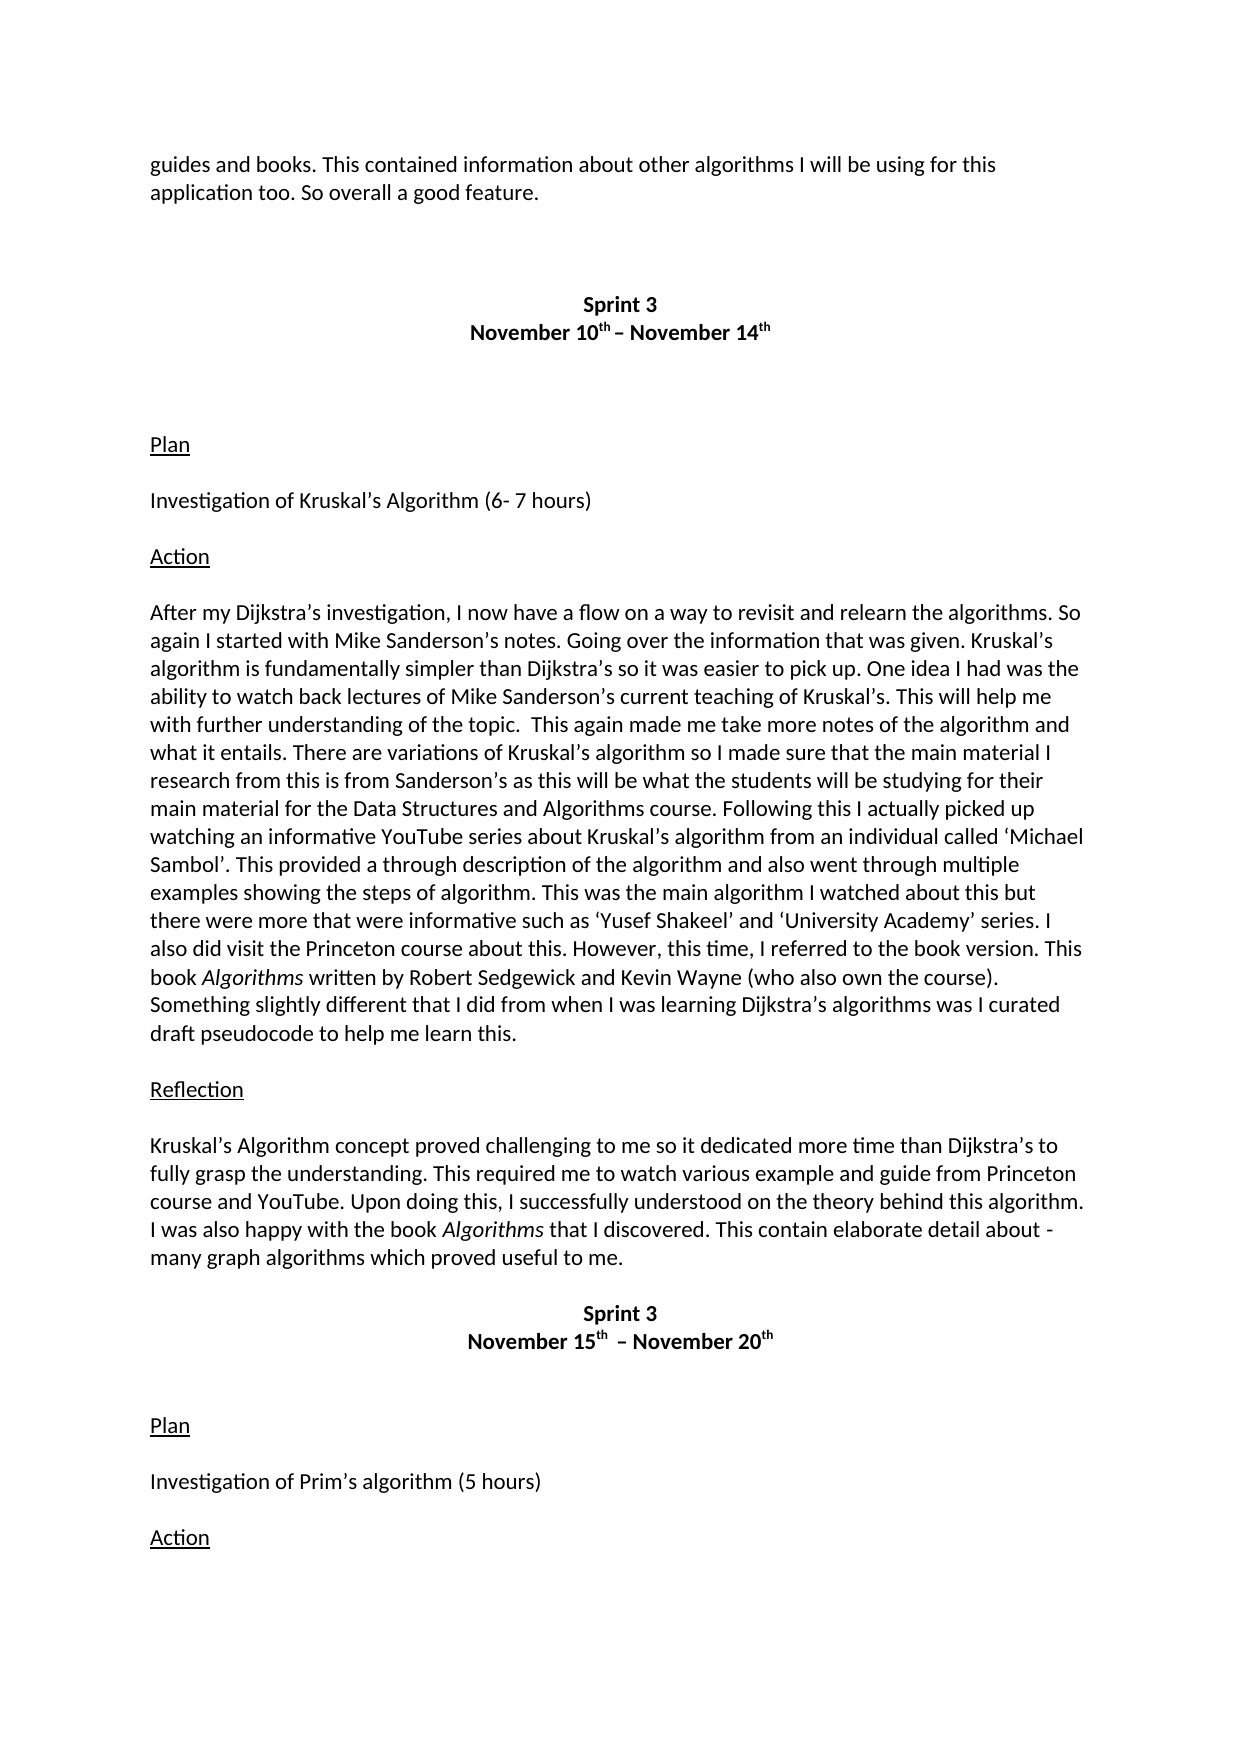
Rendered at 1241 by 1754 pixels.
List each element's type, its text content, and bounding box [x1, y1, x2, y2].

text Action [150, 1523, 1090, 1551]
text Sprint 3 [150, 1299, 1090, 1327]
text Plan [150, 430, 1090, 458]
text Investigation of Prim’s algorithm (5 hours) [150, 1467, 1090, 1495]
text After my Dijkstra’s investigation, I now have a flow on a way to revisit and relearn the algorithms. So again I started with Mike Sanderson’s notes. Going over the information that was given. Kruskal’s algorithm is fundamentally simpler than Dijkstra’s so it was easier to pick up. One idea I had was the ability to watch back lectures of Mike Sanderson’s current teaching of Kruskal’s. This will help me with further understanding of the topic. This again made me take more notes of the algorithm and what it entails. There are variations of Kruskal’s algorithm so I made sure that the main material I research from this is from Sanderson’s as this will be what the students will be studying for their main material for the Data Structures and Algorithms course. Following this I actually picked up watching an informative YouTube series about Kruskal’s algorithm from an individual called ‘Michael Sambol’. This provided a through description of the algorithm and also went through multiple examples showing the steps of algorithm. This was the main algorithm I watched about this but there were more that were informative such as ‘Yusef Shakeel’ and ‘University Academy’ series. I also did visit the Princeton course about this. However, this time, I referred to the book version. This book Algorithms written by Robert Sedgewick and Kevin Wayne (who also own the course). Something slightly different that I did from when I was learning Dijkstra’s algorithms was I curated draft pseudocode to help me learn this. [150, 598, 1090, 1047]
text Plan [150, 1411, 1090, 1439]
text November 10th – November 14th [150, 318, 1090, 346]
text November 15th – November 20th [150, 1327, 1090, 1355]
text Reflection [150, 1075, 1090, 1103]
text Sprint 3 [150, 290, 1090, 318]
text Investigation of Kruskal’s Algorithm (6- 7 hours) [150, 486, 1090, 514]
text Kruskal’s Algorithm concept proved challenging to me so it dedicated more time than Dijkstra’s to fully grasp the understanding. This required me to watch various example and guide from Princeton course and YouTube. Upon doing this, I successfully understood on the theory behind this algorithm. I was also happy with the book Algorithms that I discovered. This contain elaborate detail about many graph algorithms which proved useful to me. [150, 1131, 1090, 1271]
text Action [150, 542, 1090, 570]
